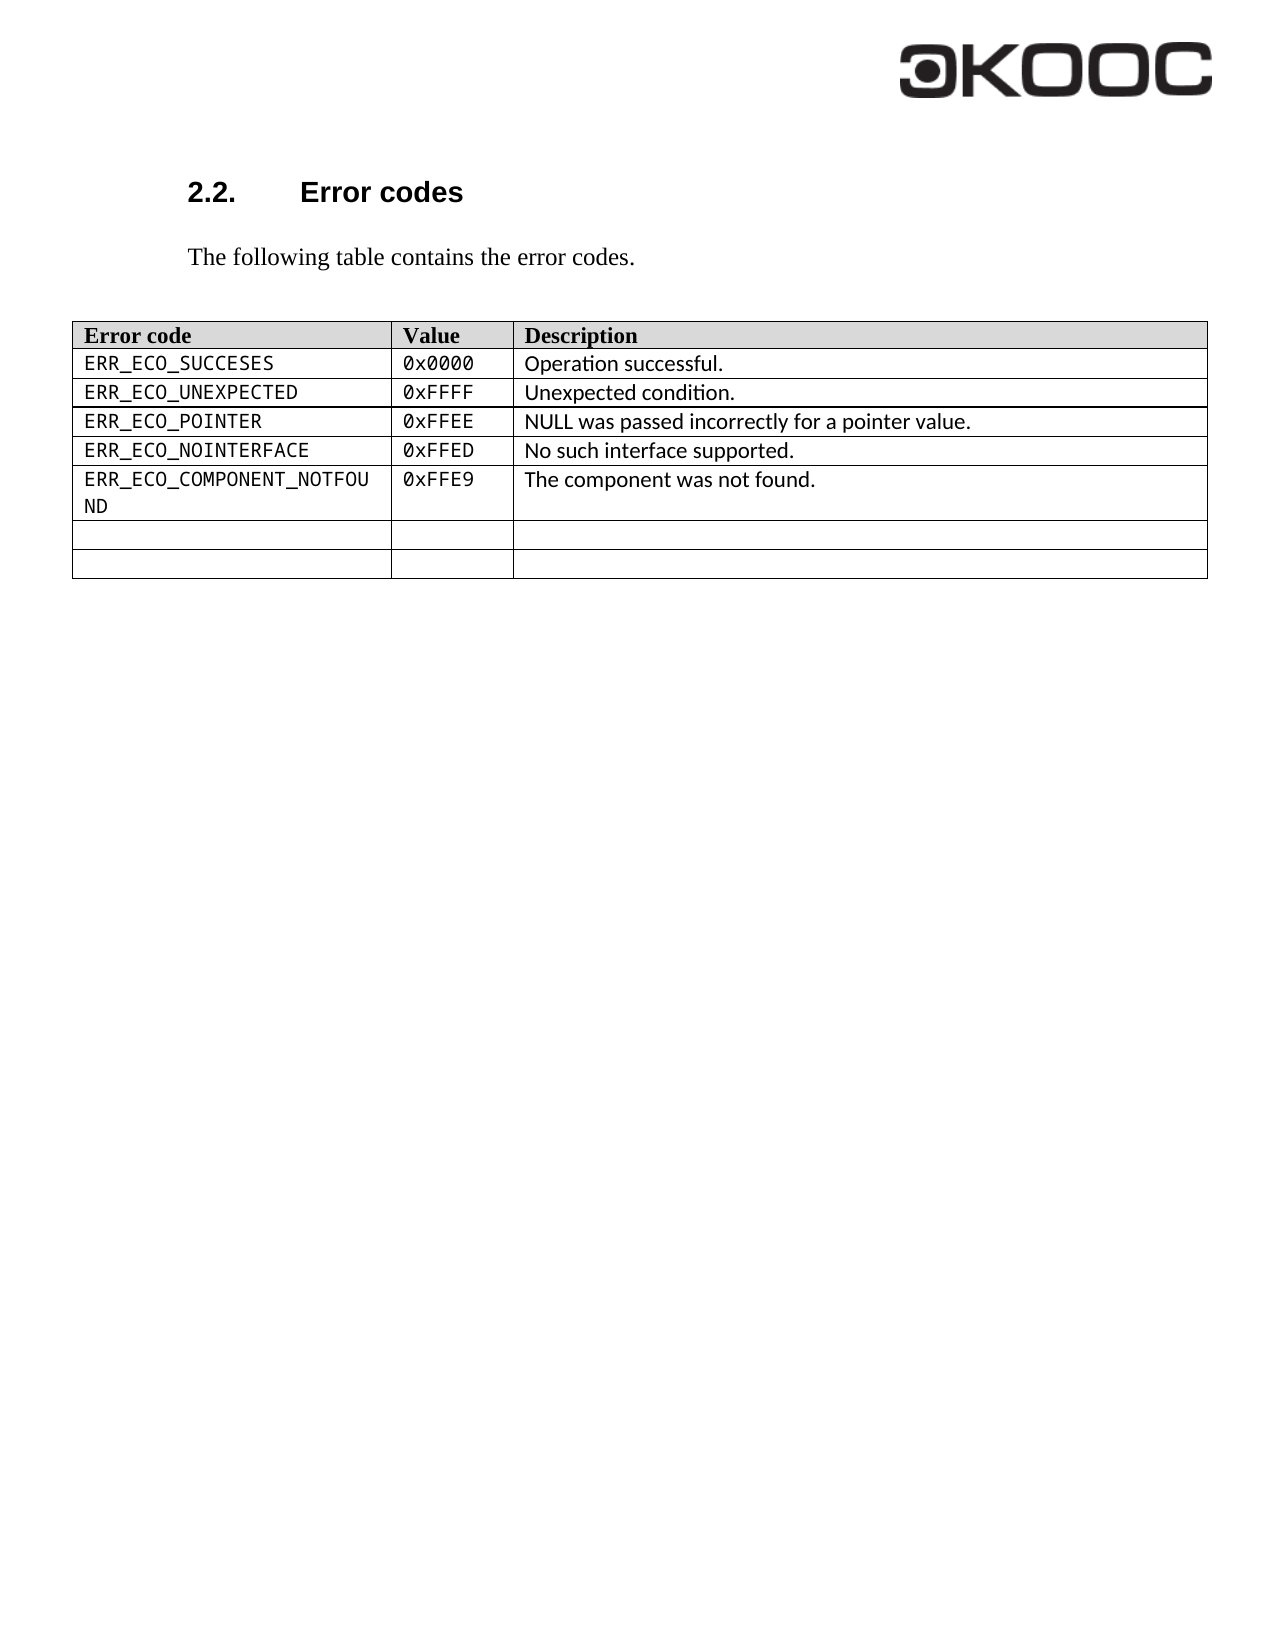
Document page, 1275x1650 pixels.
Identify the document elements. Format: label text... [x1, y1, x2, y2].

table_cell 0xFFE9 [392, 466, 513, 519]
list Error codes [187, 175, 1125, 208]
table_cell The component was not found. [514, 466, 1207, 519]
table_cell Operation successful. [514, 349, 1207, 377]
picture [900, 42, 1212, 98]
table_cell [514, 550, 1207, 578]
table_cell [392, 521, 513, 549]
table_cell 0xFFFF [392, 379, 513, 406]
table_cell [392, 550, 513, 578]
table_cell [514, 521, 1207, 549]
table_header Error code [73, 322, 391, 348]
table_cell ERR_ECO_POINTER [73, 408, 391, 436]
table_cell 0xFFEE [392, 408, 513, 436]
table_header Value [392, 322, 513, 348]
table_cell ERR_ECO_SUCCESES [73, 349, 391, 377]
table_cell ERR_ECO_UNEXPECTED [73, 379, 391, 406]
table_cell NULL was passed incorrectly for a pointer value. [514, 408, 1207, 436]
table_cell [73, 521, 391, 549]
table_cell [73, 550, 391, 578]
table_cell ERR_ECO_COMPONENT_NOTFOUND [73, 466, 391, 519]
table_cell No such interface supported. [514, 437, 1207, 464]
table_cell Unexpected condition. [514, 379, 1207, 406]
table_header Description [514, 322, 1207, 348]
table_cell ERR_ECO_NOINTERFACE [73, 437, 391, 464]
table_cell 0x0000 [392, 349, 513, 377]
table_cell 0xFFED [392, 437, 513, 464]
list The following table contains the error codes. [187, 242, 1125, 271]
